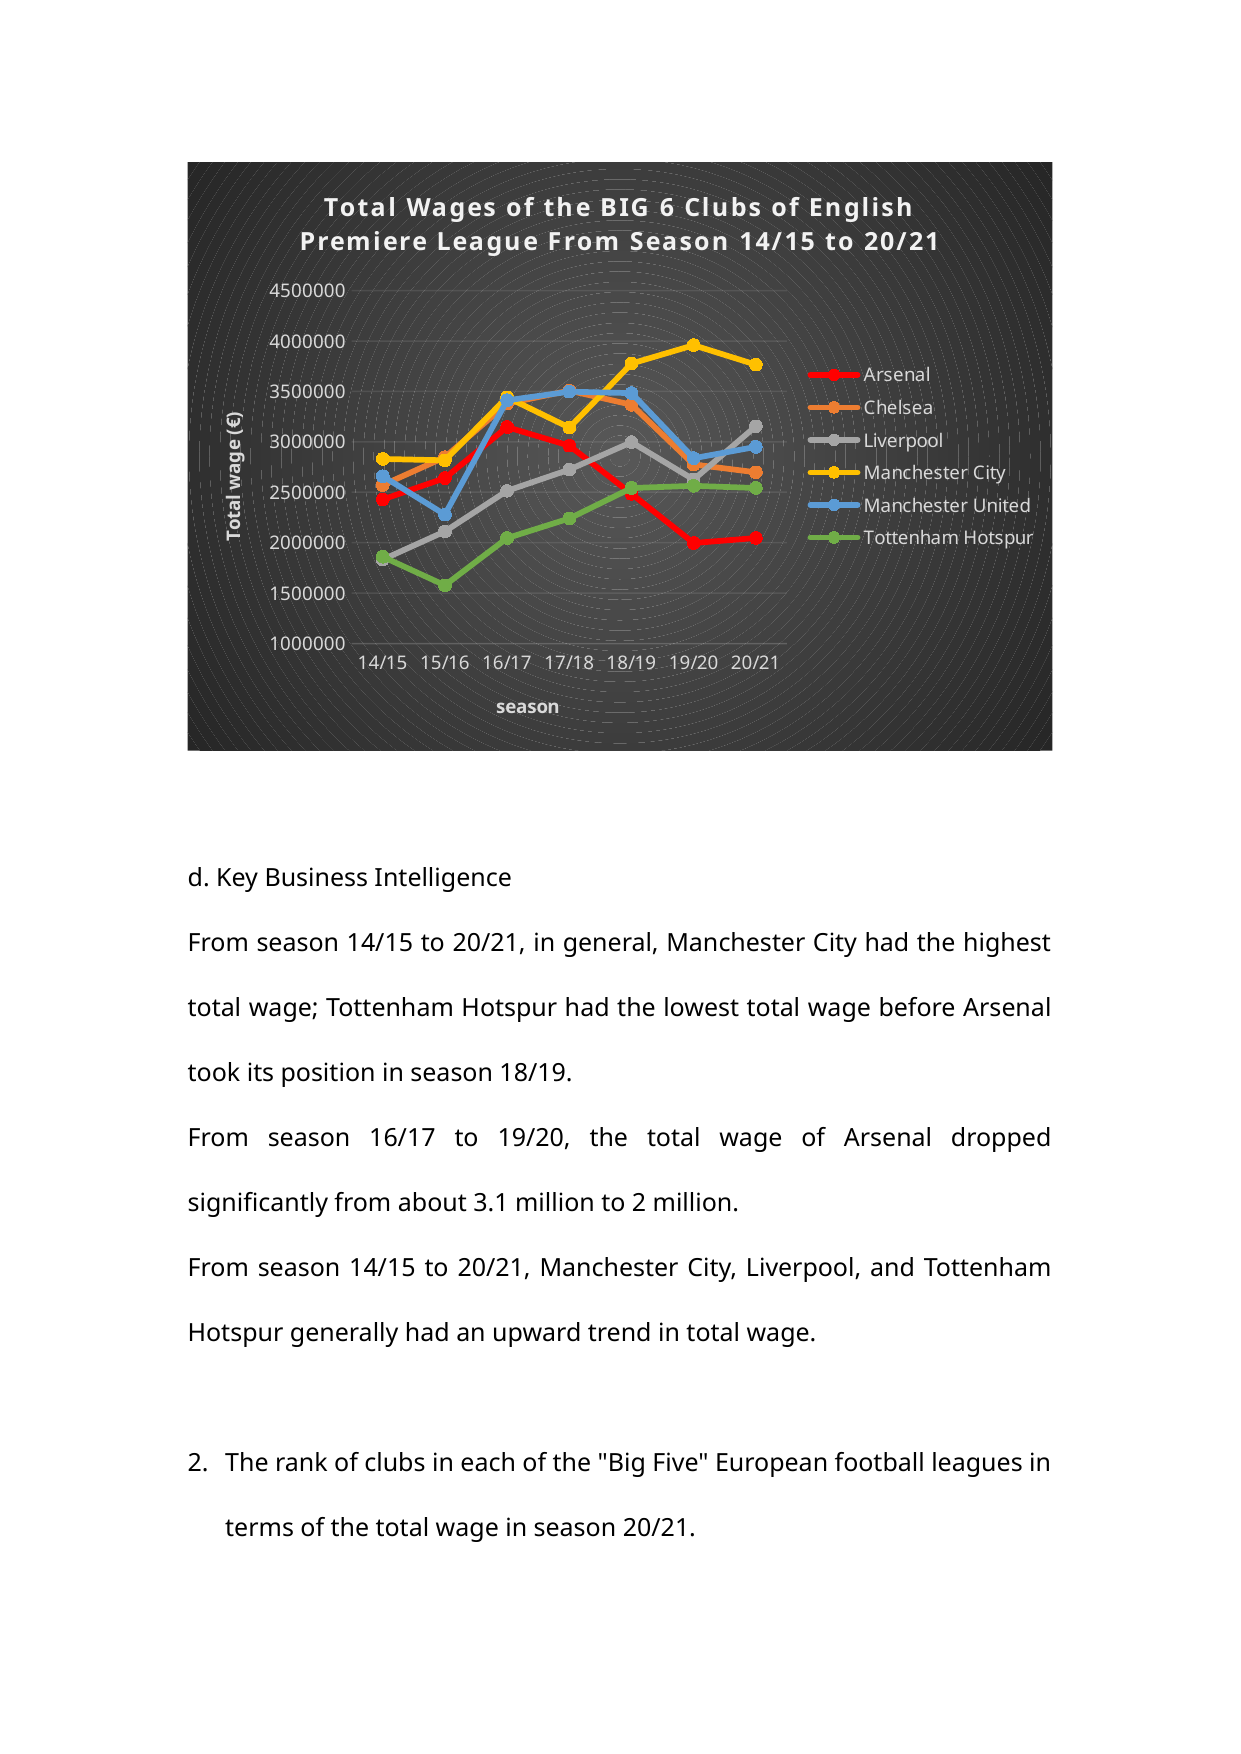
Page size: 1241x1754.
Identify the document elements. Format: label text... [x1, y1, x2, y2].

text d. Key Business Intelligence [187, 844, 1053, 909]
list The rank of clubs in each of the "Big Five" European football leagues in terms of the total wage in season 20/21. [187, 1429, 1053, 1559]
text From season 14/15 to 20/21, Manchester City, Liverpool, and Tottenham Hotspur generally had an upward trend in total wage. [187, 1234, 1053, 1364]
text From season 16/17 to 19/20, the total wage of Arsenal dropped significantly from about 3.1 million to 2 million. [187, 1104, 1053, 1234]
text From season 14/15 to 20/21, in general, Manchester City had the highest total wage; Tottenham Hotspur had the lowest total wage before Arsenal took its position in season 18/19. [187, 909, 1053, 1104]
